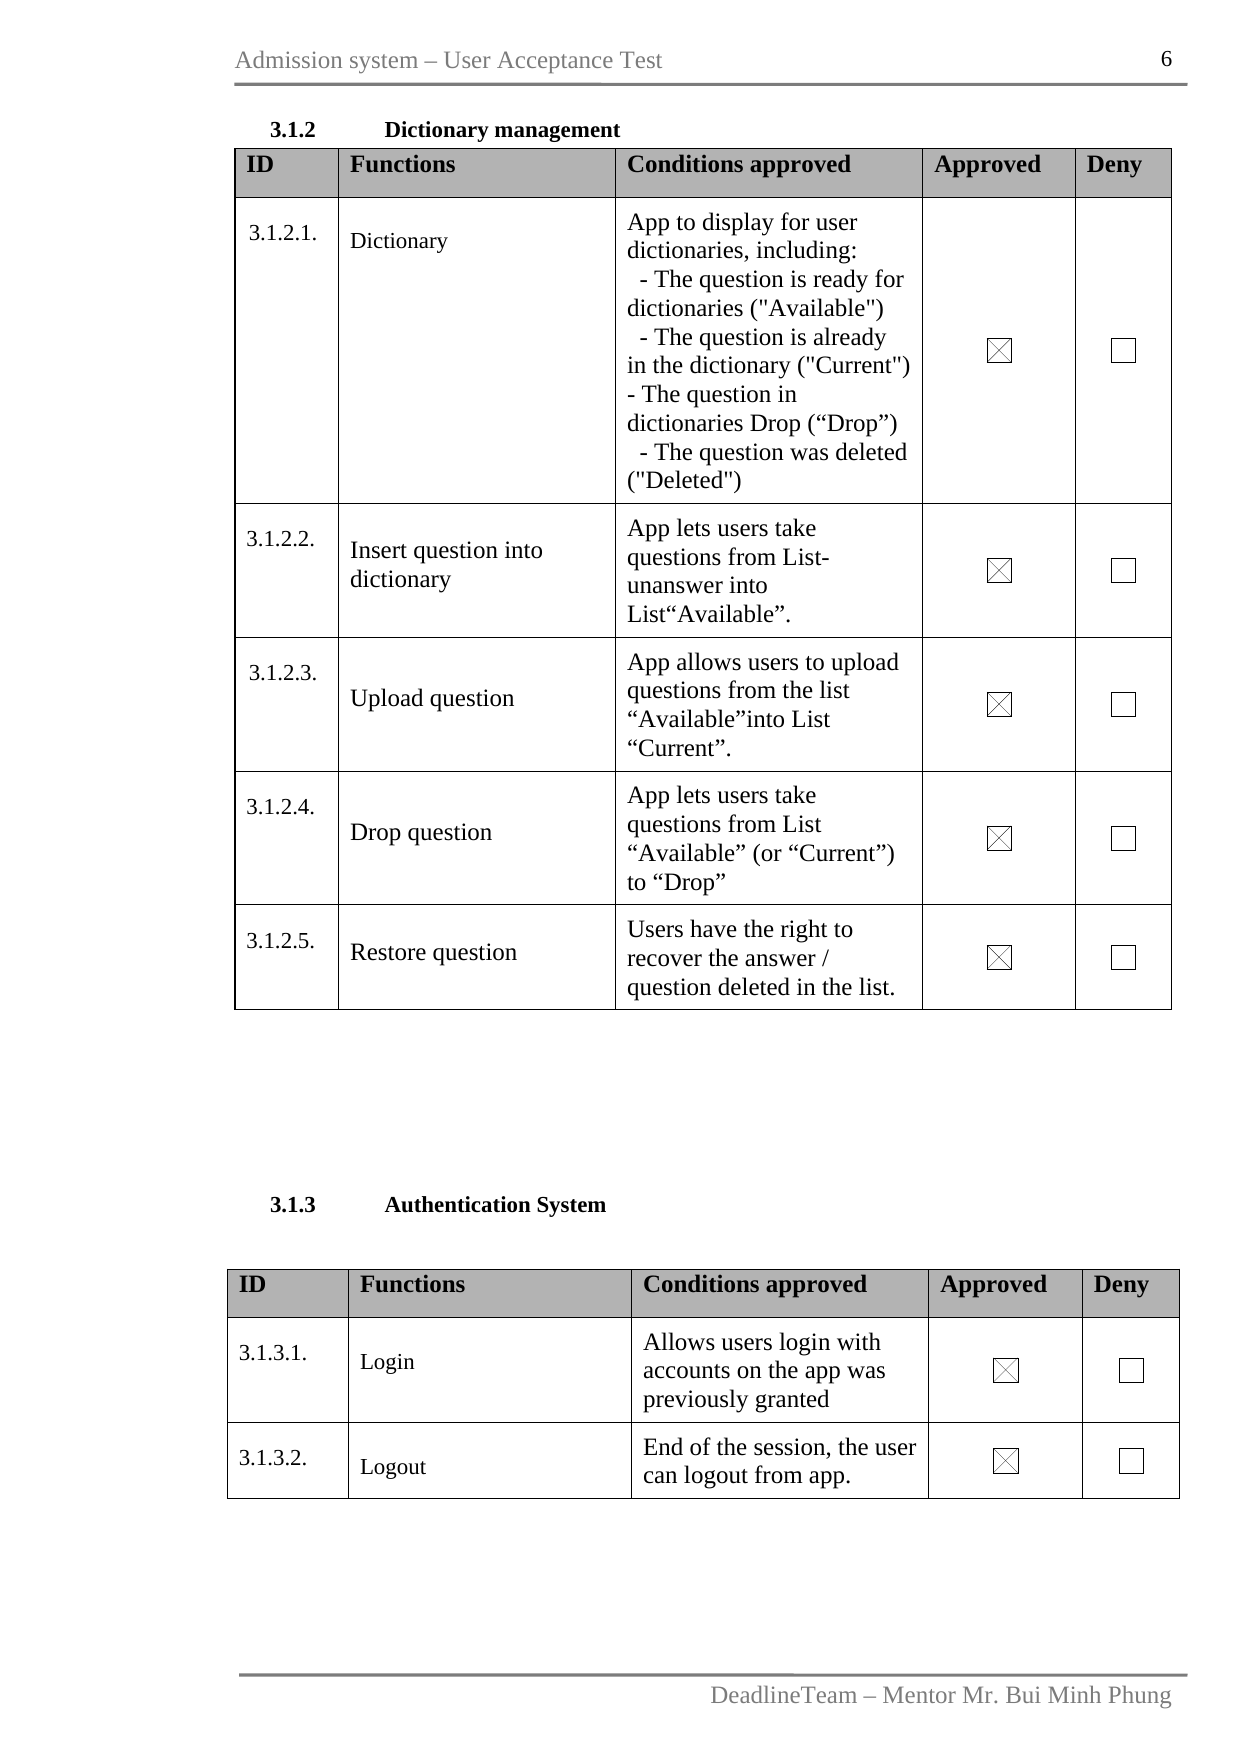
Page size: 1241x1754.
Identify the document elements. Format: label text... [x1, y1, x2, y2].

subtitle Authentication System [234, 1191, 1172, 1217]
table_cell Upload question [339, 638, 615, 771]
table_cell App lets users take questions from List-unanswer into List“Available”. [616, 504, 922, 637]
table_cell App to display for user dictionaries, including: - The question is ready for dictionaries ("Available") - The question is already in the dictionary ("Current") - The question in dictionaries Drop (“Drop”) - The question was deleted ("Deleted") [616, 198, 922, 503]
table_cell [228, 1423, 348, 1498]
table_cell Allows users login with accounts on the app was previously granted [632, 1318, 928, 1422]
table_header Approved [929, 1270, 1082, 1317]
table_cell [1083, 1423, 1179, 1498]
table_cell Dictionary [339, 198, 615, 503]
table_cell [236, 772, 338, 904]
table_cell App lets users take questions from List “Available” (or “Current”) to “Drop” [616, 772, 922, 904]
table_cell [228, 1318, 348, 1422]
table_cell [923, 504, 1075, 637]
table_cell [923, 772, 1075, 904]
table_header Conditions approved [616, 149, 922, 197]
table_header Deny [1083, 1270, 1179, 1317]
table_cell Insert question into dictionary [339, 504, 615, 637]
table_cell [923, 905, 1075, 1009]
table_header Functions [339, 149, 615, 197]
table_cell End of the session, the user can logout from app. [632, 1423, 928, 1498]
table_cell Restore question [339, 905, 615, 1009]
table_cell [1076, 772, 1171, 904]
table_cell Login [349, 1318, 631, 1422]
table_header Deny [1076, 149, 1171, 197]
table_cell [236, 504, 338, 637]
table_cell [923, 198, 1075, 503]
table_cell [236, 905, 338, 1009]
table_cell [236, 198, 338, 503]
table_cell Drop question [339, 772, 615, 904]
table_header ID [228, 1270, 348, 1317]
table_header Conditions approved [632, 1270, 928, 1317]
table_cell [1076, 905, 1171, 1009]
table_cell Logout [349, 1423, 631, 1498]
table_header Functions [349, 1270, 631, 1317]
table_cell Users have the right to recover the answer / question deleted in the list. [616, 905, 922, 1009]
subtitle Dictionary management [234, 116, 1172, 142]
table_cell [929, 1318, 1082, 1422]
table_header Approved [923, 149, 1075, 197]
table_cell [1076, 638, 1171, 771]
table_cell [1076, 504, 1171, 637]
table_cell [1083, 1318, 1179, 1422]
table_cell [929, 1423, 1082, 1498]
table_cell [236, 638, 338, 771]
table_header ID [236, 149, 338, 197]
table_cell App allows users to upload questions from the list “Available”into List “Current”. [616, 638, 922, 771]
table_cell [923, 638, 1075, 771]
table_cell [1076, 198, 1171, 503]
